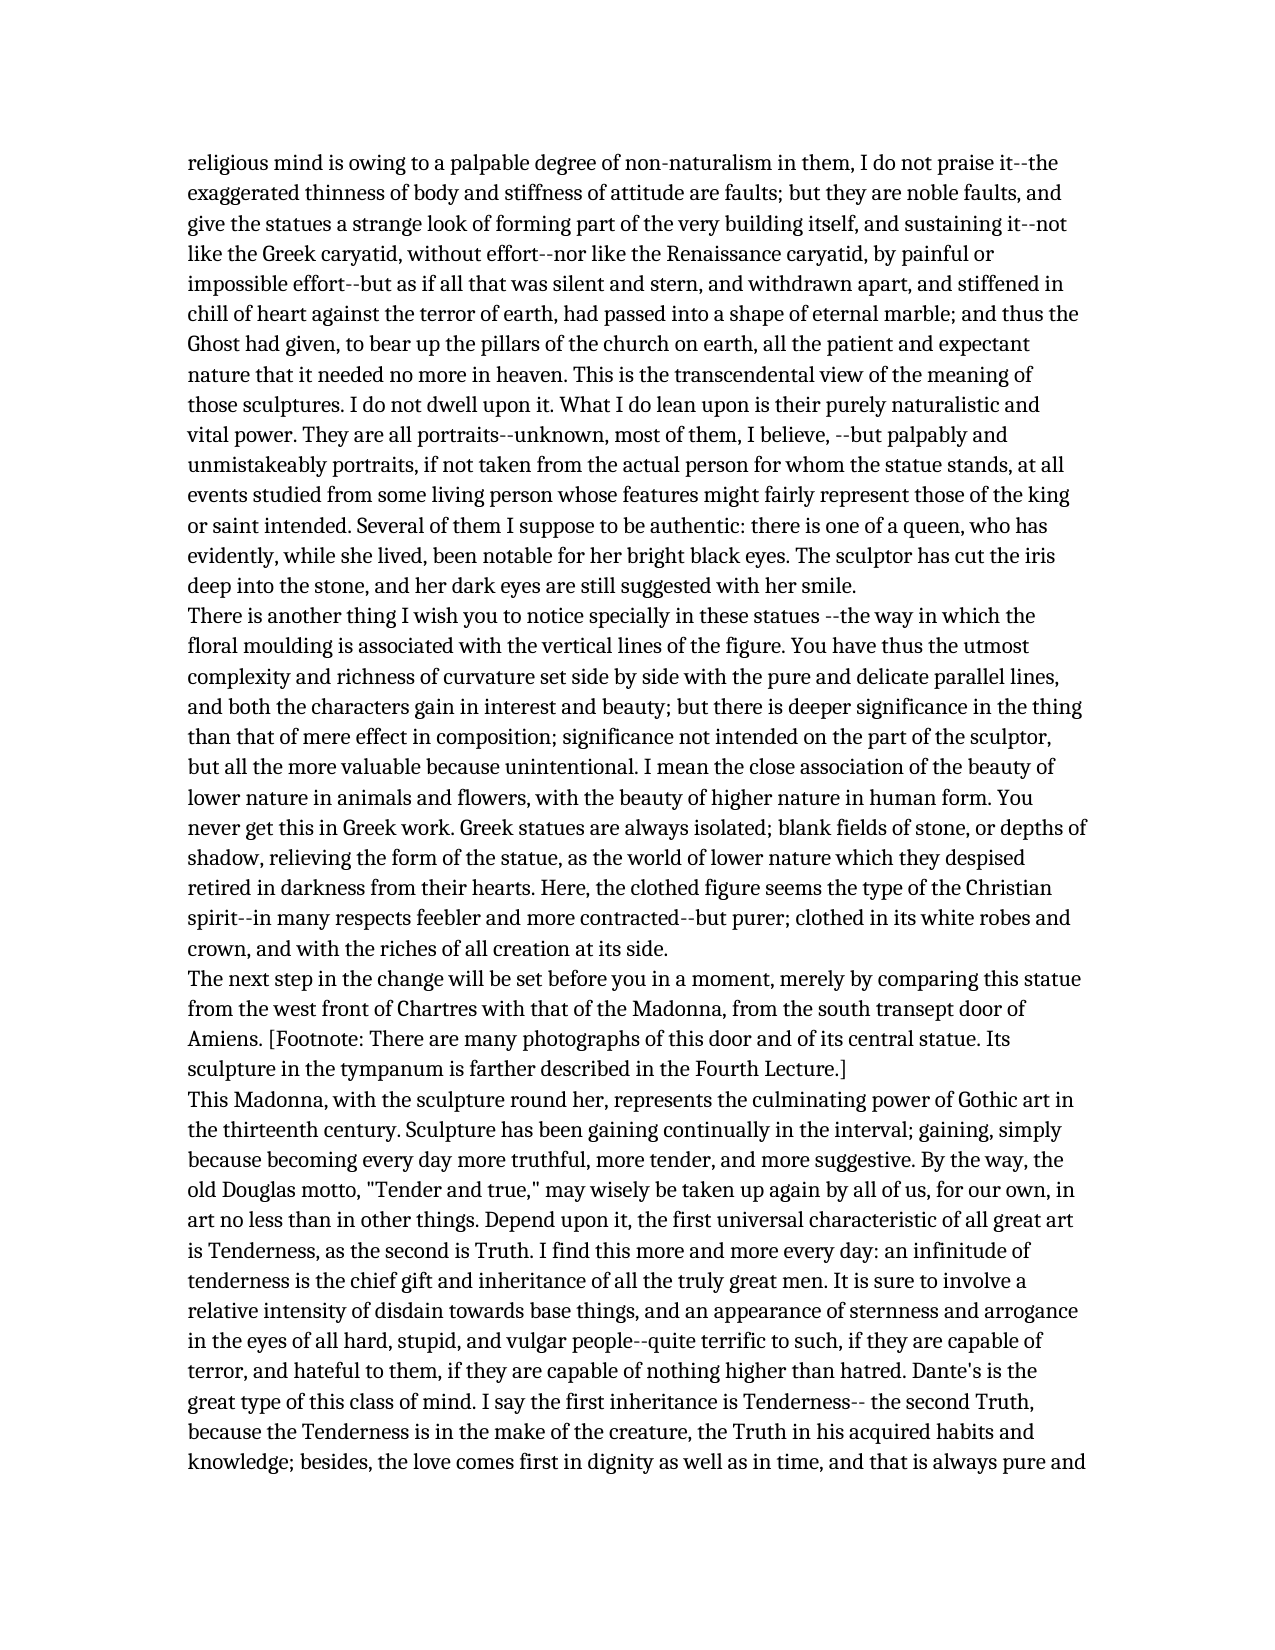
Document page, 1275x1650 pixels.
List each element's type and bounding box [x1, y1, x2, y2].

text [187, 150, 1087, 1475]
